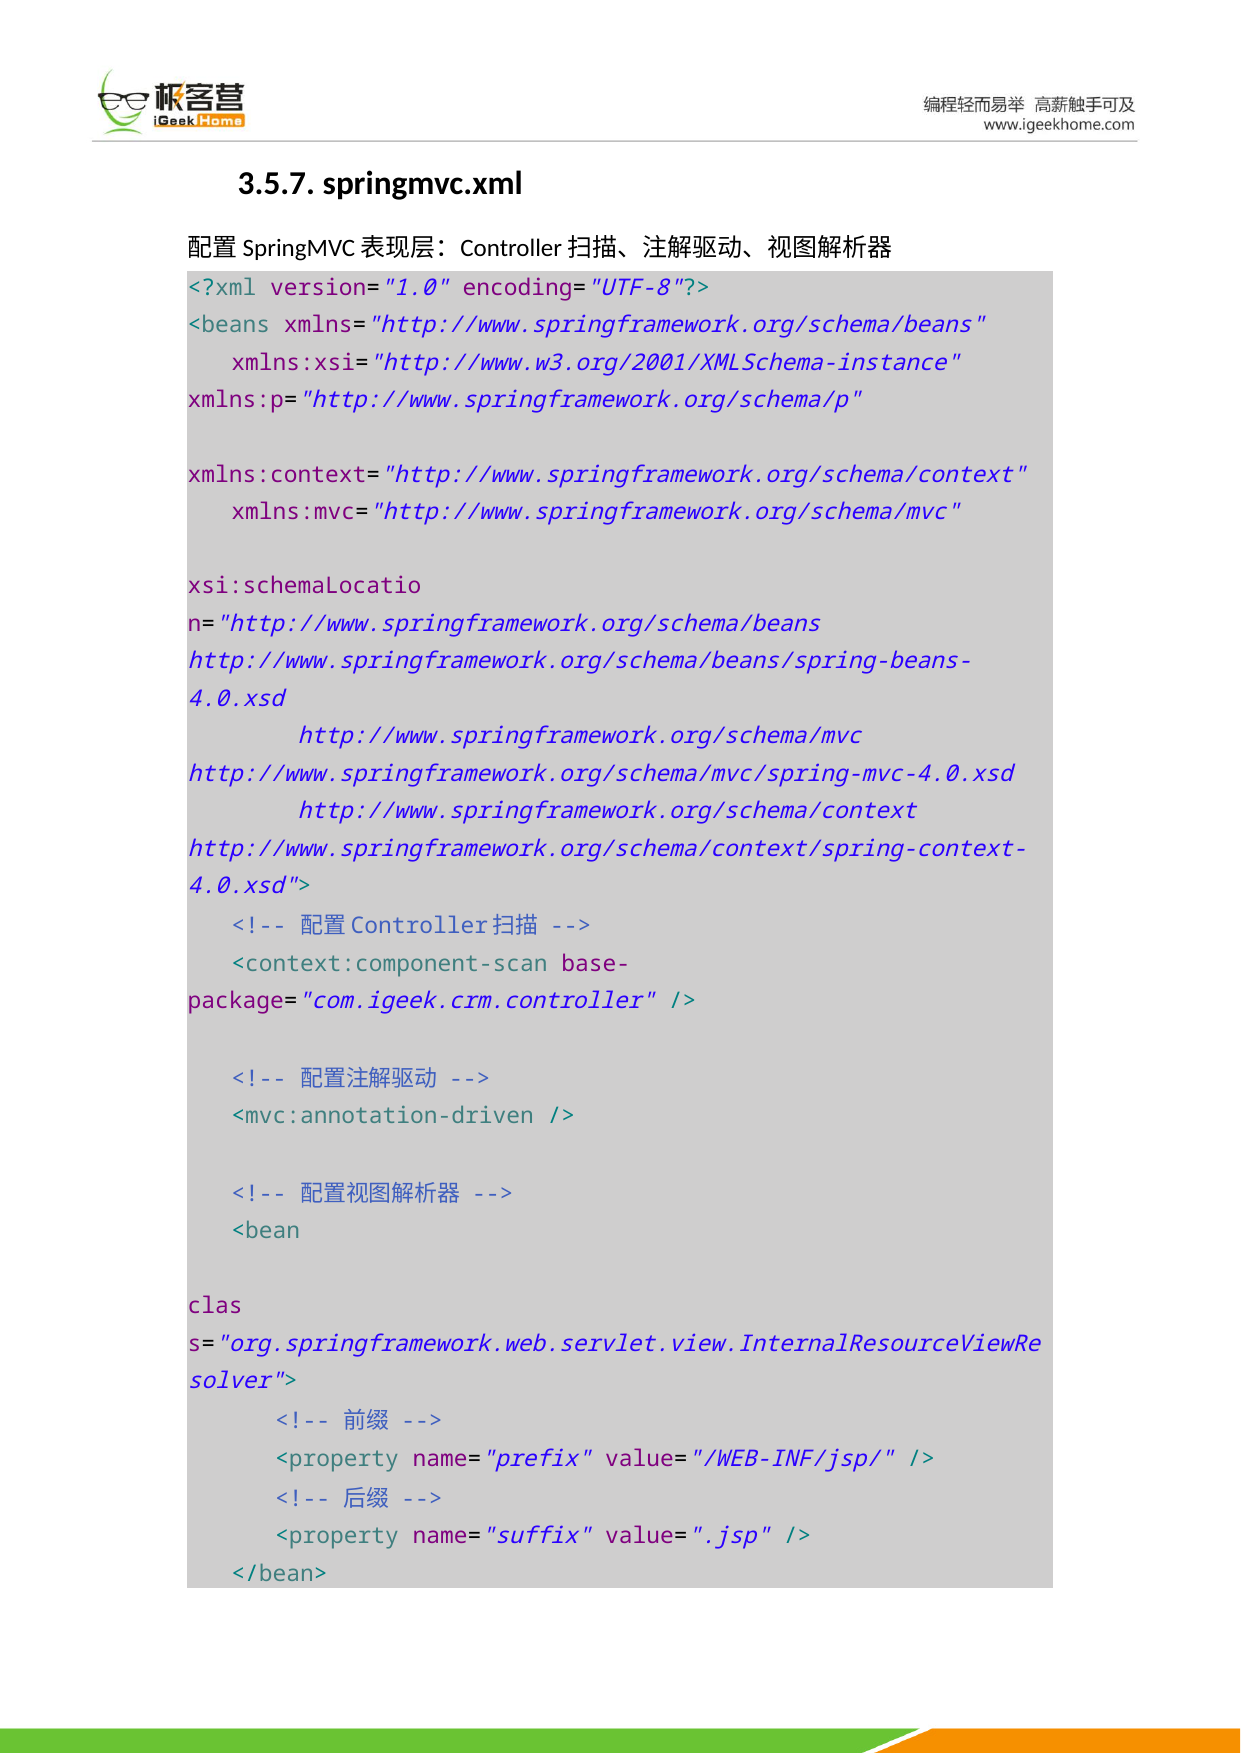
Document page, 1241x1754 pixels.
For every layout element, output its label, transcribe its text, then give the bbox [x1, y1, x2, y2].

text xmlns:xsi="http://www.w3.org/2001/XMLSchema-instance" xmlns:p="http://www.springframework.org/schema/p" [187, 346, 1053, 415]
text 配置SpringMVC表现层：Controller扫描、注解驱动、视图解析器 [187, 227, 1053, 264]
subtitle springmvc.xml [237, 162, 1053, 203]
text xmlns:mvc="http://www.springframework.org/schema/mvc" [187, 495, 1053, 526]
text <!-- 配置视图解析器 --> [187, 1174, 1053, 1208]
picture [0, 1690, 1241, 1753]
text </bean> [187, 1557, 1053, 1588]
text <mvc:annotation-driven /> [187, 1099, 1053, 1131]
text <!-- 配置注解驱动 --> [187, 1059, 1053, 1093]
text http://www.springframework.org/schema/mvc http://www.springframework.org/schema/mvc/spring-mvc-4.0.xsd [187, 719, 1053, 788]
text <!-- 前缀 --> [187, 1402, 1053, 1435]
text xmlns:context="http://www.springframework.org/schema/context" [187, 421, 1053, 489]
text <!-- 后缀 --> [187, 1479, 1053, 1513]
text <context:component-scan base-package="com.igeek.crm.controller" /> [187, 947, 1053, 1016]
text <beans xmlns="http://www.springframework.org/schema/beans" [187, 308, 1053, 340]
picture [0, 0, 1241, 149]
text <!-- 配置Controller扫描 --> [187, 907, 1053, 940]
text <bean class="org.springframework.web.servlet.view.InternalResourceViewResolver"> [187, 1214, 1053, 1396]
text <?xml version="1.0" encoding="UTF-8"?> [187, 271, 1053, 302]
text <property name="suffix" value=".jsp" /> [187, 1519, 1053, 1551]
text http://www.springframework.org/schema/context http://www.springframework.org/schema/context/spring-context-4.0.xsd"> [187, 794, 1053, 901]
text <property name="prefix" value="/WEB-INF/jsp/" /> [187, 1442, 1053, 1473]
text xsi:schemaLocation="http://www.springframework.org/schema/beans http://www.springframework.org/schema/beans/spring-beans-4.0.xsd [187, 533, 1053, 713]
